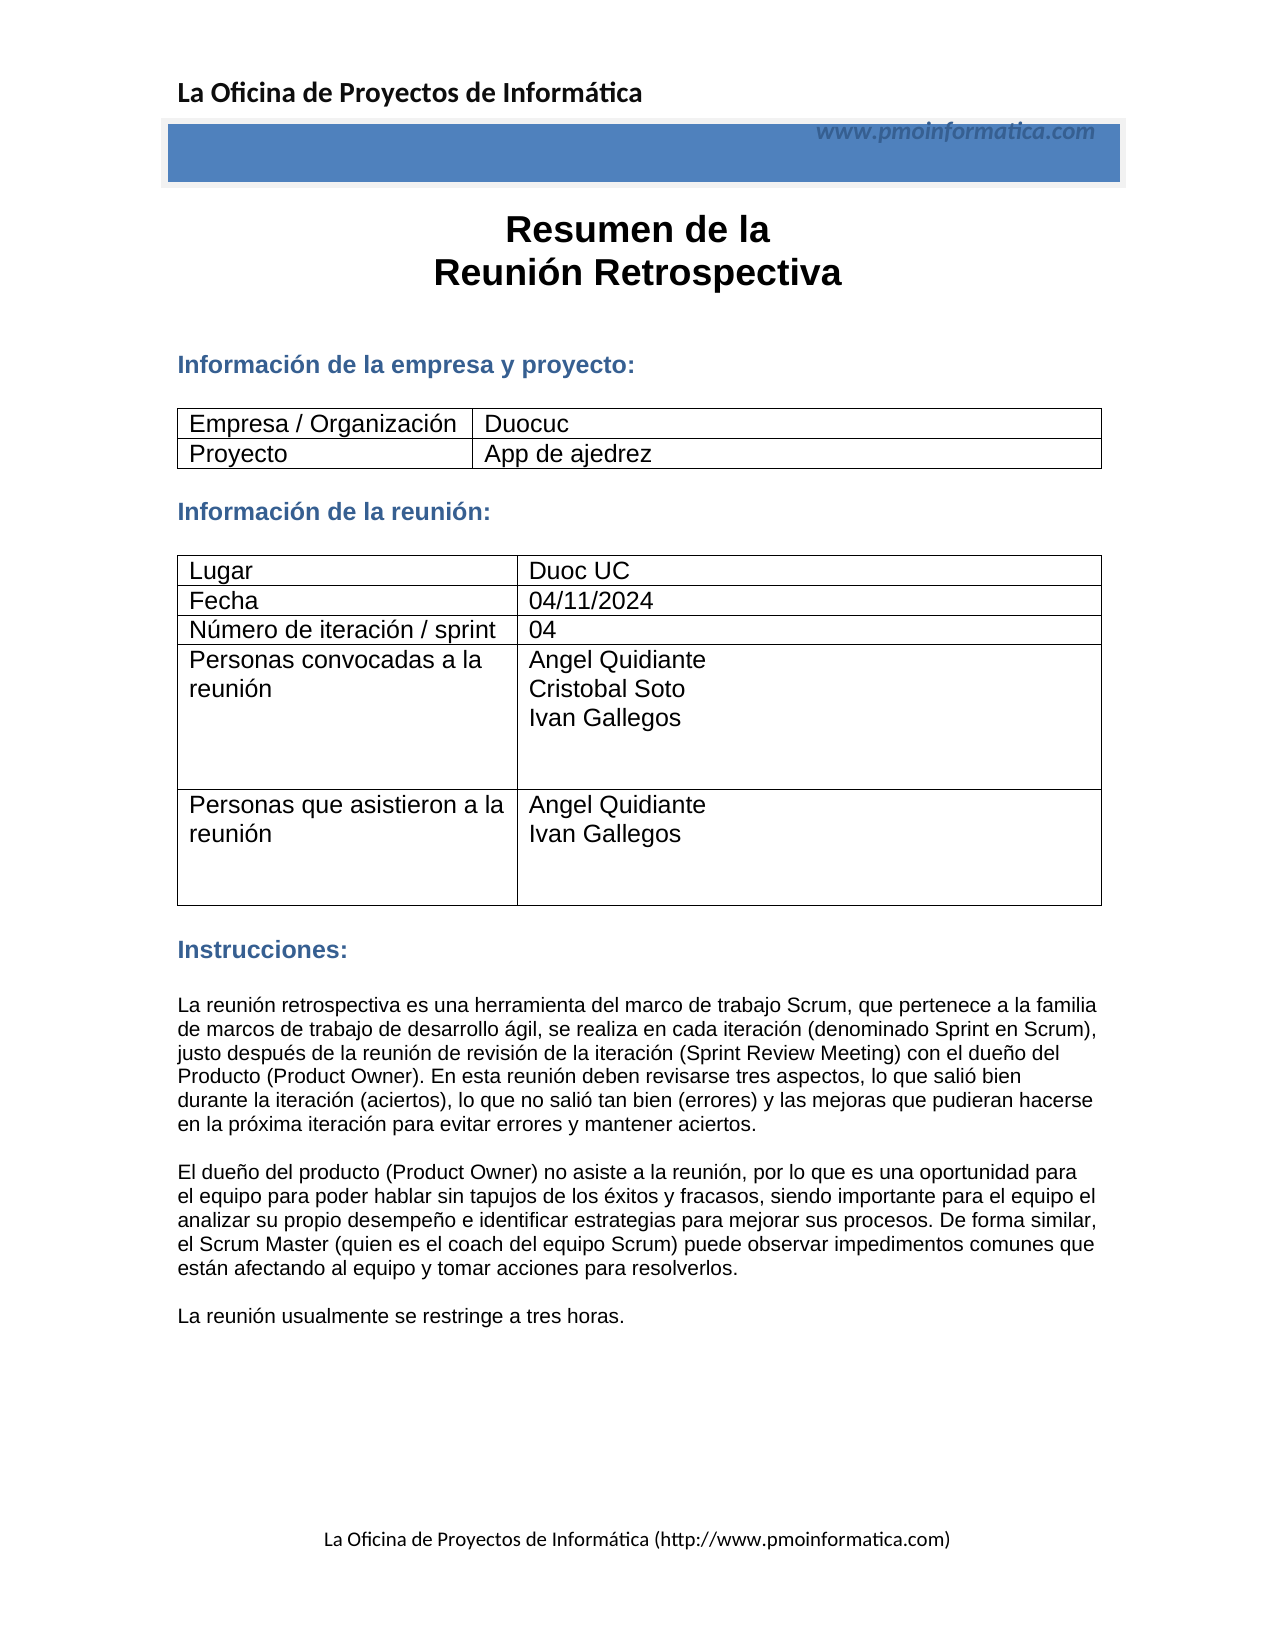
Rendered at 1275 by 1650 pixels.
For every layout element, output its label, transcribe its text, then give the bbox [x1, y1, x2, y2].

table_cell Fecha [178, 586, 517, 614]
table_cell Número de iteración / sprint [178, 616, 517, 644]
table_header Lugar [178, 556, 517, 585]
table_cell Proyecto [178, 439, 472, 468]
table_cell 04 [518, 616, 1101, 644]
text La reunión usualmente se restringe a tres horas. [177, 1304, 1098, 1328]
table_header Empresa / Organización [178, 409, 472, 438]
table_cell 04/11/2024 [518, 586, 1101, 614]
text La reunión retrospectiva es una herramienta del marco de trabajo Scrum, que pertenece a la familia de marcos de trabajo de desarrollo ágil, se realiza en cada iteración (denominado Sprint en Scrum), justo después de la reunión de revisión de la iteración (Sprint Review Meeting) con el dueño del Producto (Product Owner). En esta reunión deben revisarse tres aspectos, lo que salió bien durante la iteración (aciertos), lo que no salió tan bien (errores) y las mejoras que pudieran hacerse en la próxima iteración para evitar errores y mantener aciertos. [177, 992, 1098, 1136]
table_header Duoc UC [518, 556, 1101, 585]
text Instrucciones: [177, 935, 1098, 964]
table_cell Personas que asistieron a la reunión [178, 790, 517, 905]
table_cell Personas convocadas a la reunión [178, 645, 517, 789]
table_cell Angel Quidiante Ivan Gallegos [518, 790, 1101, 905]
text Información de la reunión: [177, 497, 1098, 526]
text Reunión Retrospectiva [177, 250, 1098, 293]
table_cell Angel Quidiante Cristobal Soto Ivan Gallegos [518, 645, 1101, 789]
text Resumen de la [177, 207, 1098, 250]
table_header Duocuc [473, 409, 1101, 438]
text El dueño del producto (Product Owner) no asiste a la reunión, por lo que es una oportunidad para el equipo para poder hablar sin tapujos de los éxitos y fracasos, siendo importante para el equipo el analizar su propio desempeño e identificar estrategias para mejorar sus procesos. De forma similar, el Scrum Master (quien es el coach del equipo Scrum) puede observar impedimentos comunes que están afectando al equipo y tomar acciones para resolverlos. [177, 1160, 1098, 1280]
text Información de la empresa y proyecto: [177, 351, 1098, 379]
table_cell App de ajedrez [473, 439, 1101, 468]
